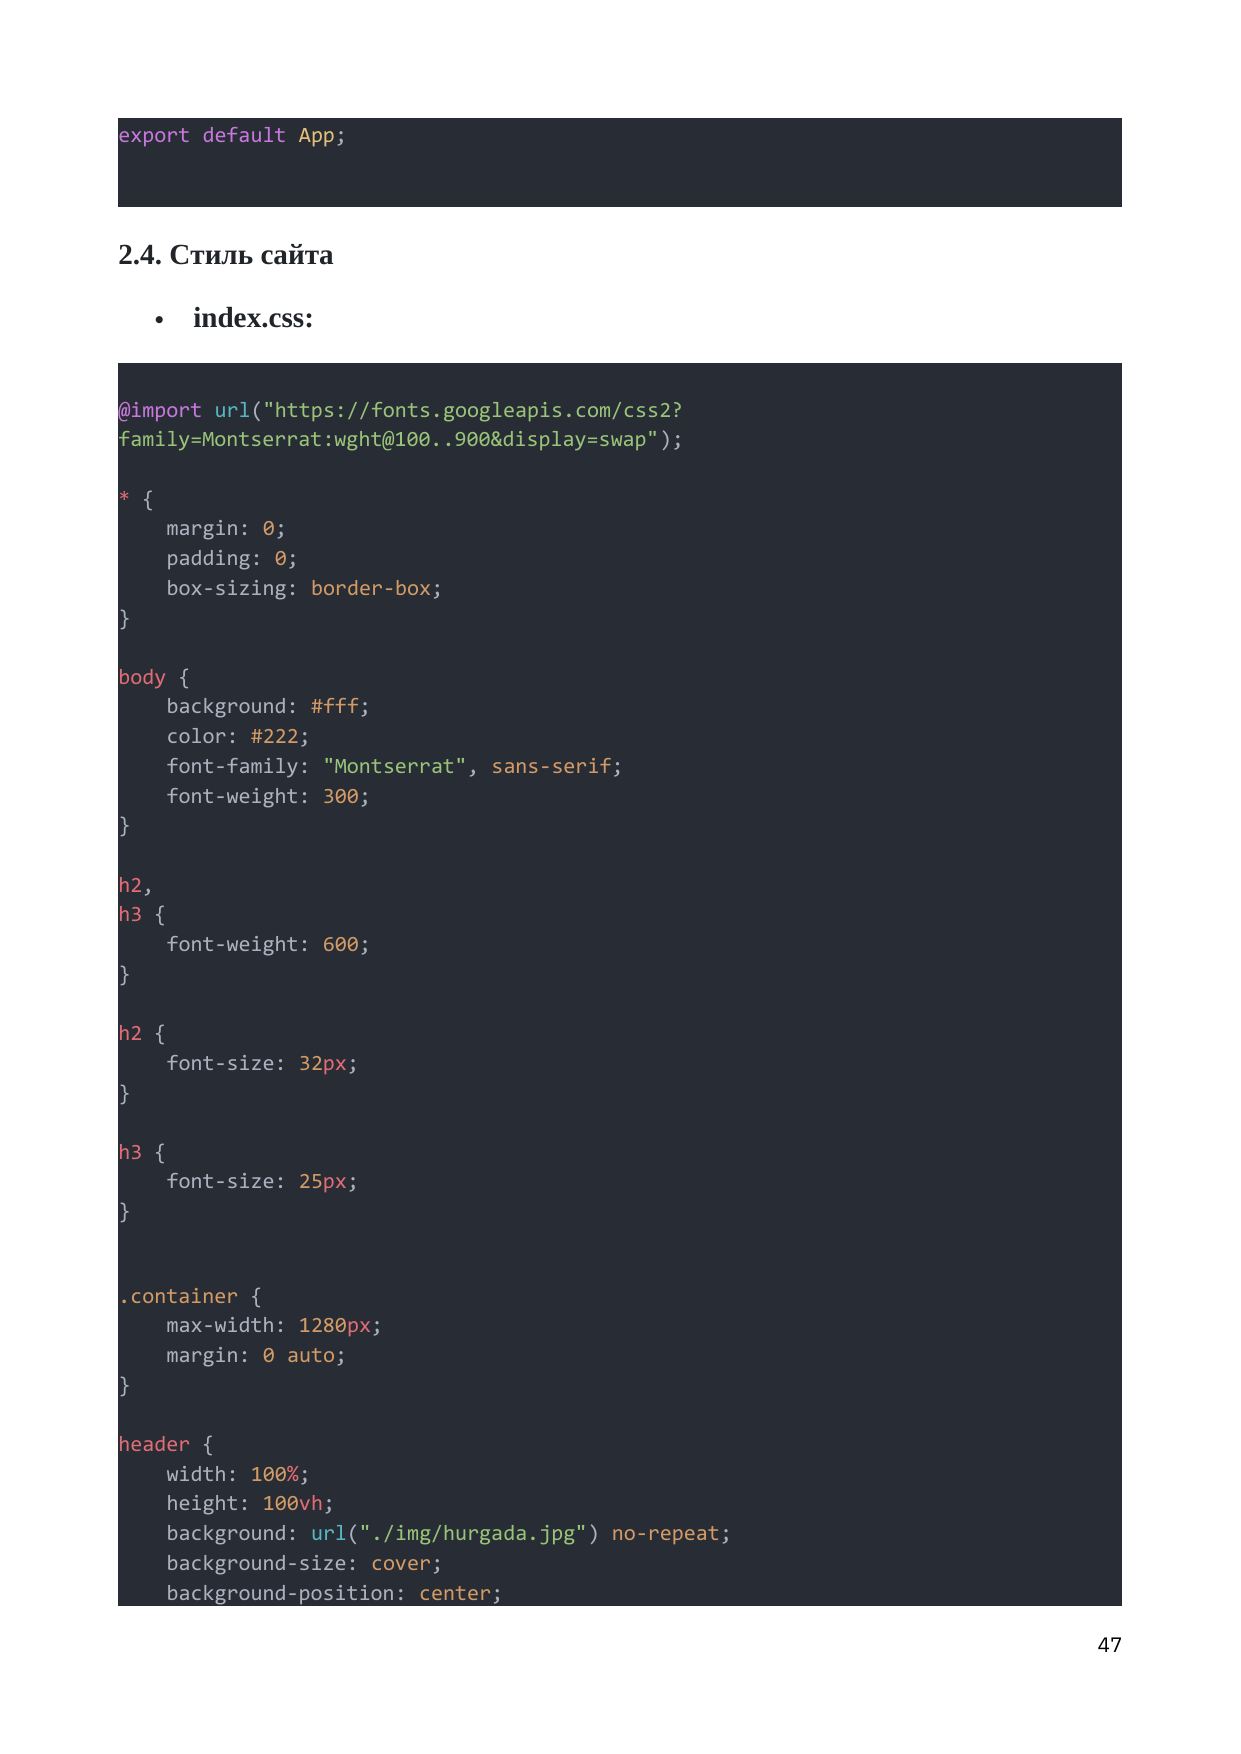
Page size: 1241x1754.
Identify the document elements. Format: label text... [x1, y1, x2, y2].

text background-position: center; [118, 1576, 1122, 1606]
text .container { [118, 1279, 1122, 1309]
text height: 100vh; [118, 1487, 1122, 1516]
text margin: 0; [118, 512, 1122, 541]
text 2.4. Стиль сайта [118, 237, 1122, 271]
text background: url("./img/hurgada.jpg") no-repeat; [118, 1516, 1122, 1546]
text width: 100%; [118, 1457, 1122, 1487]
text margin: 0 auto; [118, 1338, 1122, 1368]
text } [118, 1076, 1122, 1106]
text color: #222; [118, 719, 1122, 749]
text font-size: 32px; [118, 1046, 1122, 1076]
text } [118, 957, 1122, 987]
text } [118, 1368, 1122, 1398]
text h3 { [118, 898, 1122, 927]
text padding: 0; [118, 541, 1122, 571]
list index.css: [156, 301, 1122, 334]
text h3 { [118, 1135, 1122, 1165]
text @import url("https://fonts.googleapis.com/css2?family=Montserrat:wght@100..900&display=swap"); [118, 393, 1122, 452]
text max-width: 1280px; [118, 1309, 1122, 1338]
text box-sizing: border-box; [118, 571, 1122, 601]
text } [118, 1194, 1122, 1224]
text background: #fff; [118, 690, 1122, 719]
text } [118, 601, 1122, 631]
text h2 { [118, 1016, 1122, 1046]
text } [118, 809, 1122, 838]
text background-size: cover; [118, 1546, 1122, 1576]
text export default App; [118, 118, 1122, 148]
text h2, [118, 868, 1122, 898]
text font-weight: 300; [118, 779, 1122, 809]
text font-family: "Montserrat", sans-serif; [118, 749, 1122, 779]
text font-size: 25px; [118, 1165, 1122, 1194]
text header { [118, 1427, 1122, 1457]
text * { [118, 482, 1122, 512]
text font-weight: 600; [118, 927, 1122, 957]
text body { [118, 660, 1122, 690]
